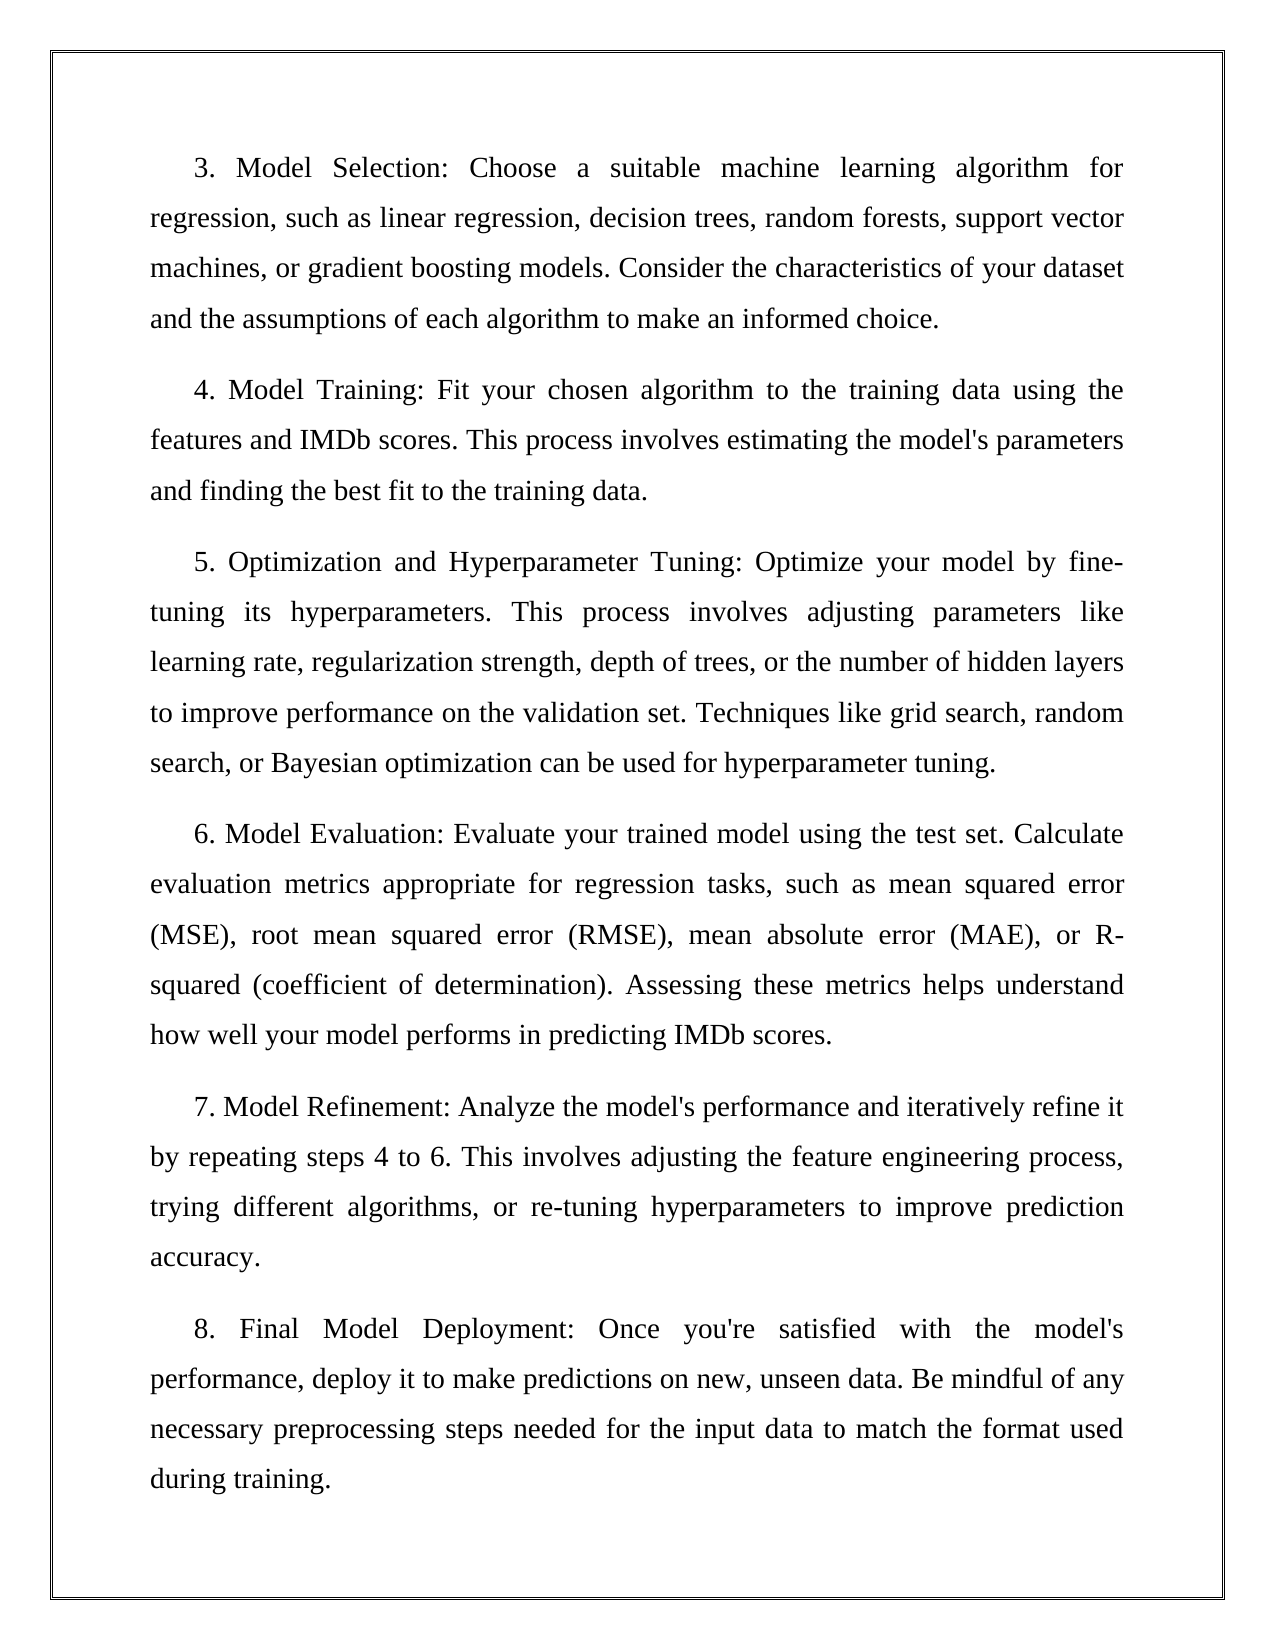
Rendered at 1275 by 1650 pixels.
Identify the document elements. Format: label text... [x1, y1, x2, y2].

text 6. Model Evaluation: Evaluate your trained model using the test set. Calculate evaluation metrics appropriate for regression tasks, such as mean squared error (MSE), root mean squared error (RMSE), mean absolute error (MAE), or R-squared (coefficient of determination). Assessing these metrics helps understand how well your model performs in predicting IMDb scores. [150, 816, 1125, 1051]
text 7. Model Refinement: Analyze the model's performance and iteratively refine it by repeating steps 4 to 6. This involves adjusting the feature engineering process, trying different algorithms, or re-tuning hyperparameters to improve prediction accuracy. [150, 1089, 1125, 1273]
text 4. Model Training: Fit your chosen algorithm to the training data using the features and IMDb scores. This process involves estimating the model's parameters and finding the best fit to the training data. [150, 372, 1125, 506]
text 8. Final Model Deployment: Once you're satisfied with the model's performance, deploy it to make predictions on new, unseen data. Be mindful of any necessary preprocessing steps needed for the input data to match the format used during training. [150, 1311, 1125, 1495]
text 3. Model Selection: Choose a suitable machine learning algorithm for regression, such as linear regression, decision trees, random forests, support vector machines, or gradient boosting models. Consider the characteristics of your dataset and the assumptions of each algorithm to make an informed choice. [150, 150, 1125, 334]
text 5. Optimization and Hyperparameter Tuning: Optimize your model by fine-tuning its hyperparameters. This process involves adjusting parameters like learning rate, regularization strength, depth of trees, or the number of hidden layers to improve performance on the validation set. Techniques like grid search, random search, or Bayesian optimization can be used for hyperparameter tuning. [150, 544, 1125, 779]
